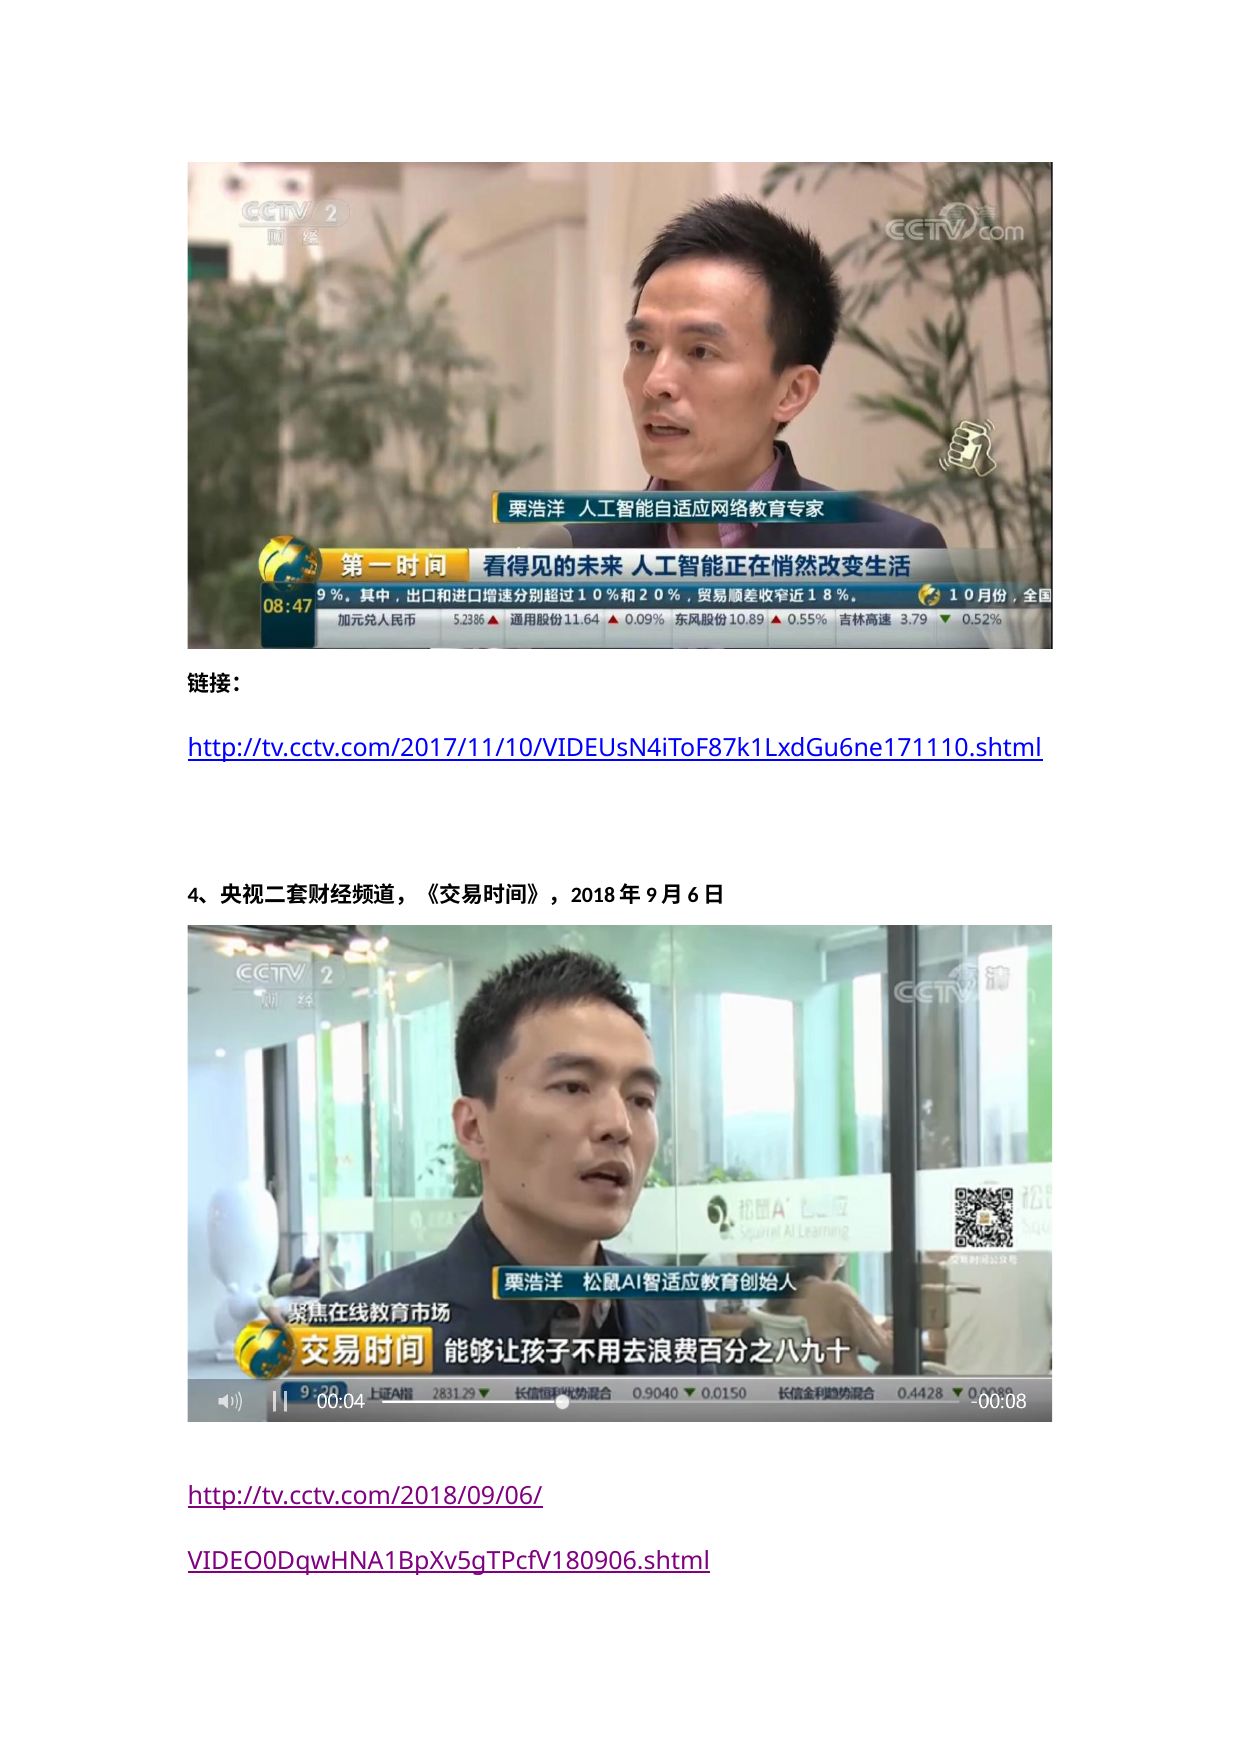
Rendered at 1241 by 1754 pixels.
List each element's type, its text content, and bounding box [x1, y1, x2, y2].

list http://tv.cctv.com/2018/09/06/VIDEO0DqwHNA1BpXv5gTPcfV180906.shtml [187, 1462, 1053, 1592]
list http://tv.cctv.com/2017/11/10/VIDEUsN4iToF87k1LxdGu6ne171110.shtml [187, 714, 1053, 779]
list 链接： [187, 666, 1053, 698]
picture [187, 162, 1053, 649]
list 4、央视二套财经频道，《交易时间》，2018年9月6日 [187, 877, 1053, 909]
picture [187, 925, 1053, 1422]
